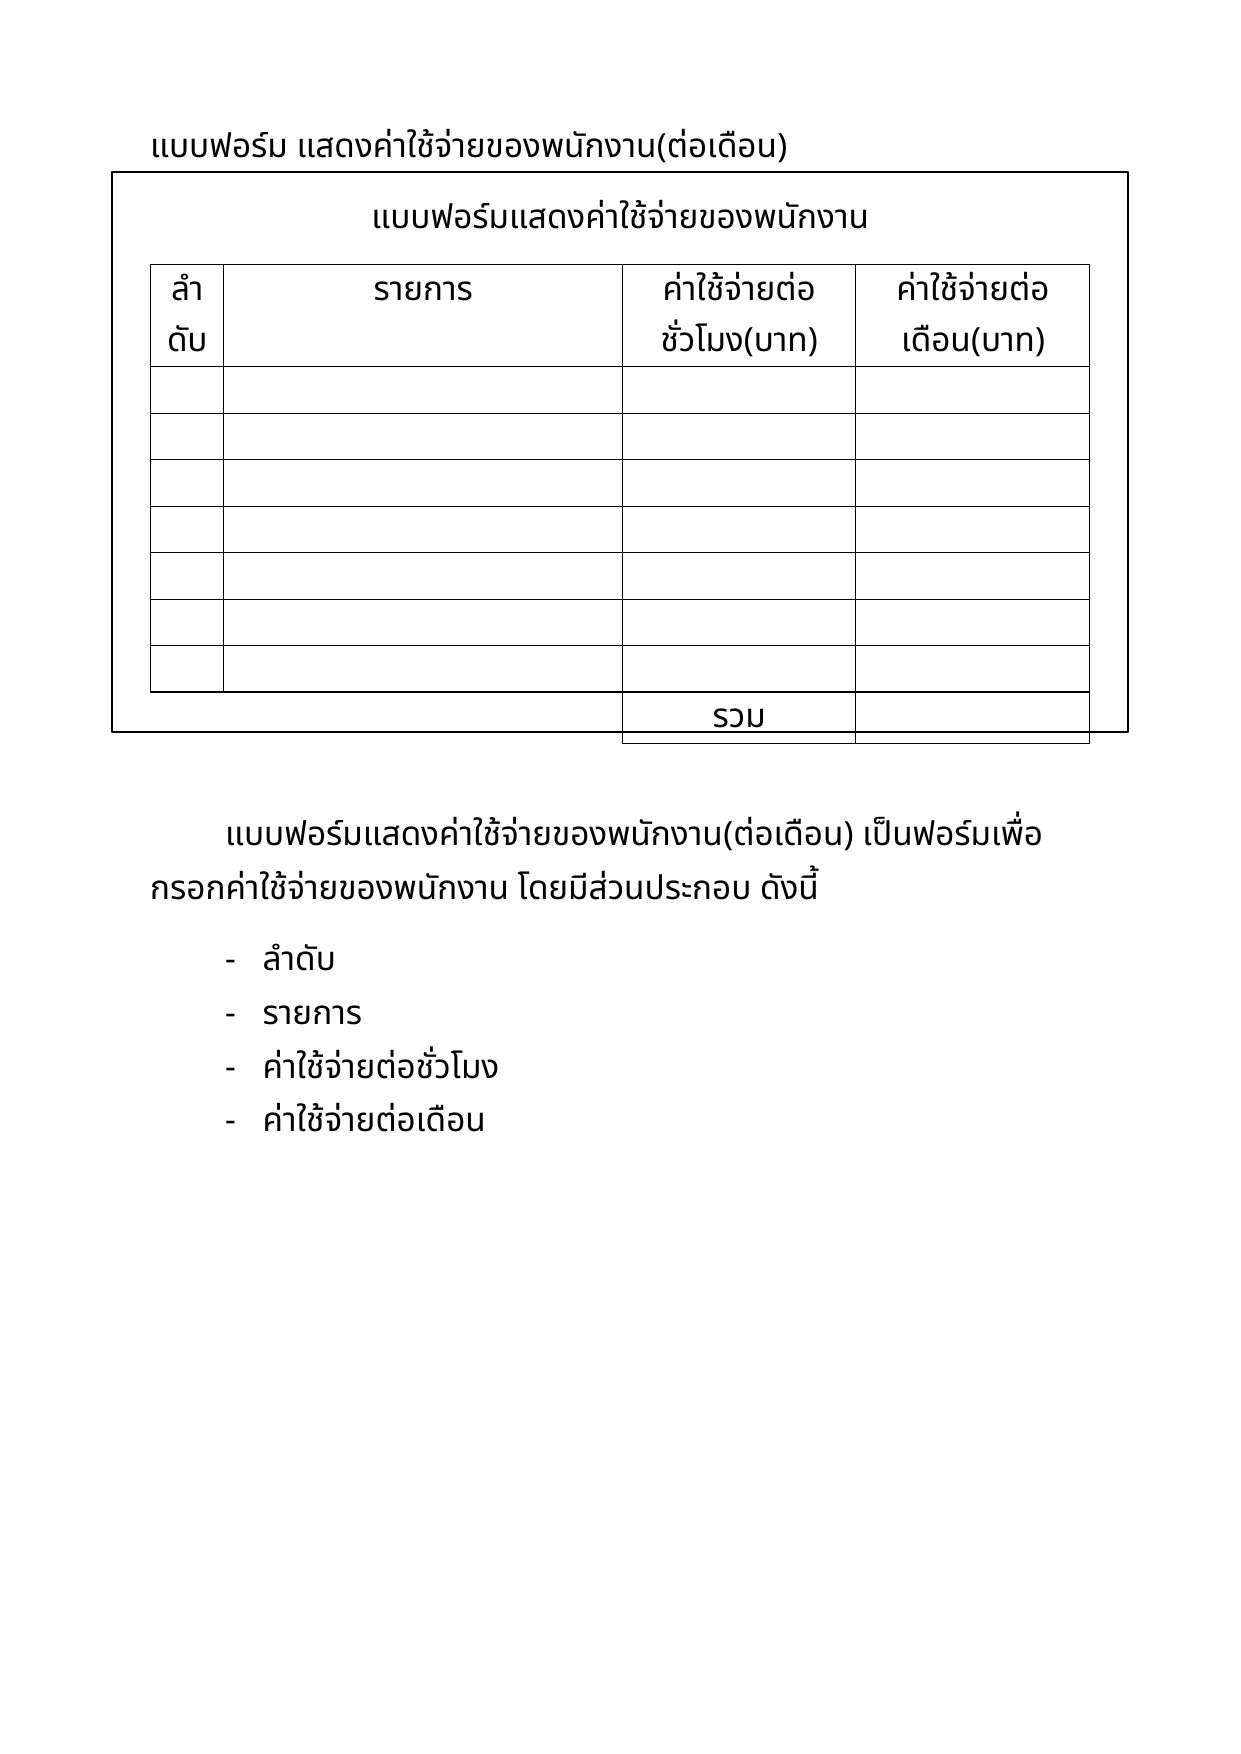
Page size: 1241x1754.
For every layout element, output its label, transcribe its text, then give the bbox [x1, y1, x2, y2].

table_cell [224, 600, 622, 645]
table_cell [856, 646, 1089, 691]
table_cell [151, 553, 223, 598]
table_cell [151, 646, 223, 691]
table_cell [224, 460, 622, 506]
table_cell [623, 553, 855, 598]
list ลำดับ [225, 935, 1090, 986]
table_cell [623, 414, 855, 459]
table_cell [151, 460, 223, 506]
table_header รายการ [224, 265, 622, 366]
table_cell [856, 460, 1089, 506]
table_cell [224, 553, 622, 598]
table_cell [856, 507, 1089, 552]
table_cell [856, 733, 1089, 743]
text แบบฟอร์ม แสดงค่าใช้จ่ายของพนักงาน(ต่อเดือน) [150, 122, 1090, 171]
table_cell [224, 646, 622, 691]
table_cell [623, 646, 855, 691]
table_header ลำดับ [151, 265, 223, 366]
table_cell [856, 367, 1089, 413]
table_header ค่าใช้จ่ายต่อเดือน(บาท) [856, 265, 1089, 366]
table_cell [856, 414, 1089, 459]
table_cell [623, 367, 855, 413]
table_cell [151, 507, 223, 552]
list รายการ [225, 989, 1090, 1039]
table_cell [224, 367, 622, 413]
text แบบฟอร์มแสดงค่าใช้จ่ายของพนักงาน(ต่อเดือน) เป็นฟอร์มเพื่อกรอกค่าใช้จ่ายของพนักงาน โดยมีส่วนประกอบ ดังนี้ [150, 809, 1090, 914]
table_cell [151, 600, 223, 645]
table_cell [224, 414, 622, 459]
table_cell [151, 367, 223, 413]
table_cell [151, 414, 223, 459]
table_header ค่าใช้จ่ายต่อชั่วโมง(บาท) [623, 265, 855, 366]
table_cell [623, 600, 855, 645]
table_cell [856, 693, 1089, 731]
table_cell [856, 553, 1089, 598]
table_cell รวม [623, 693, 855, 731]
list ค่าใช้จ่ายต่อชั่วโมง [225, 1042, 1090, 1093]
table_cell [856, 600, 1089, 645]
list ค่าใช้จ่ายต่อเดือน [225, 1096, 1090, 1147]
text แบบฟอร์มแสดงค่าใช้จ่ายของพนักงาน [150, 193, 1090, 243]
table_cell [224, 507, 622, 552]
table_cell [623, 460, 855, 506]
table_cell [623, 507, 855, 552]
